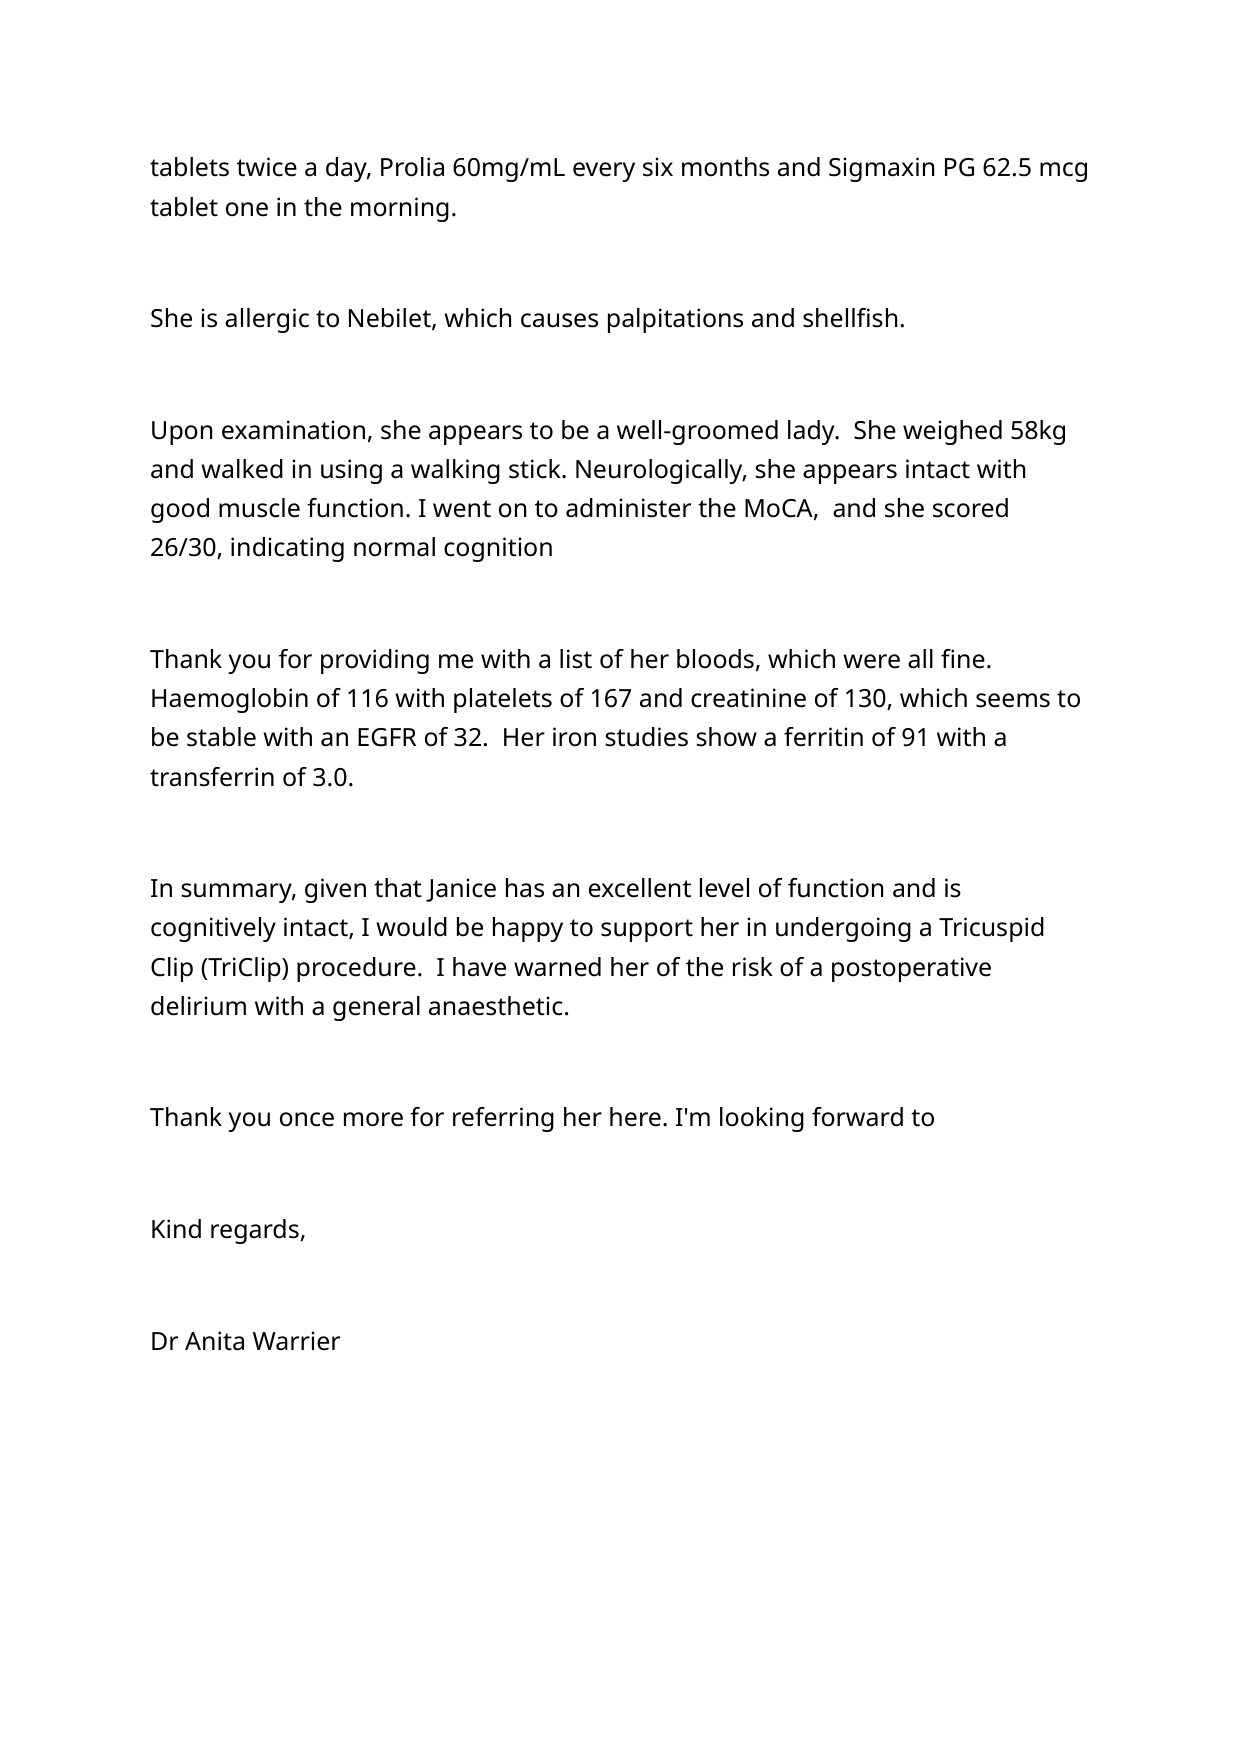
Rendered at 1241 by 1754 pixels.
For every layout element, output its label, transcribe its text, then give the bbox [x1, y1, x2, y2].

text Kind regards, [150, 1212, 1090, 1246]
text Upon examination, she appears to be a well-groomed lady. She weighed 58kg and walked in using a walking stick. Neurologically, she appears intact with good muscle function. I went on to administer the MoCA, and she scored 26/30, indicating normal cognition [150, 412, 1090, 564]
text In summary, given that Janice has an excellent level of function and is cognitively intact, I would be happy to support her in undergoing a Tricuspid Clip (TriClip) procedure. I have warned her of the risk of a postoperative delirium with a general anaesthetic. [150, 871, 1090, 1022]
text Thank you for providing me with a list of her bloods, which were all fine. Haemoglobin of 116 with platelets of 167 and creatinine of 130, which seems to be stable with an EGFR of 32. Her iron studies show a ferritin of 91 with a transferrin of 3.0. [150, 642, 1090, 793]
text Thank you once more for referring her here. I'm looking forward to [150, 1100, 1090, 1134]
text Dr Anita Warrier [150, 1323, 1090, 1357]
text She is allergic to Nebilet, which causes palpitations and shellfish. [150, 301, 1090, 335]
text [150, 150, 1090, 223]
